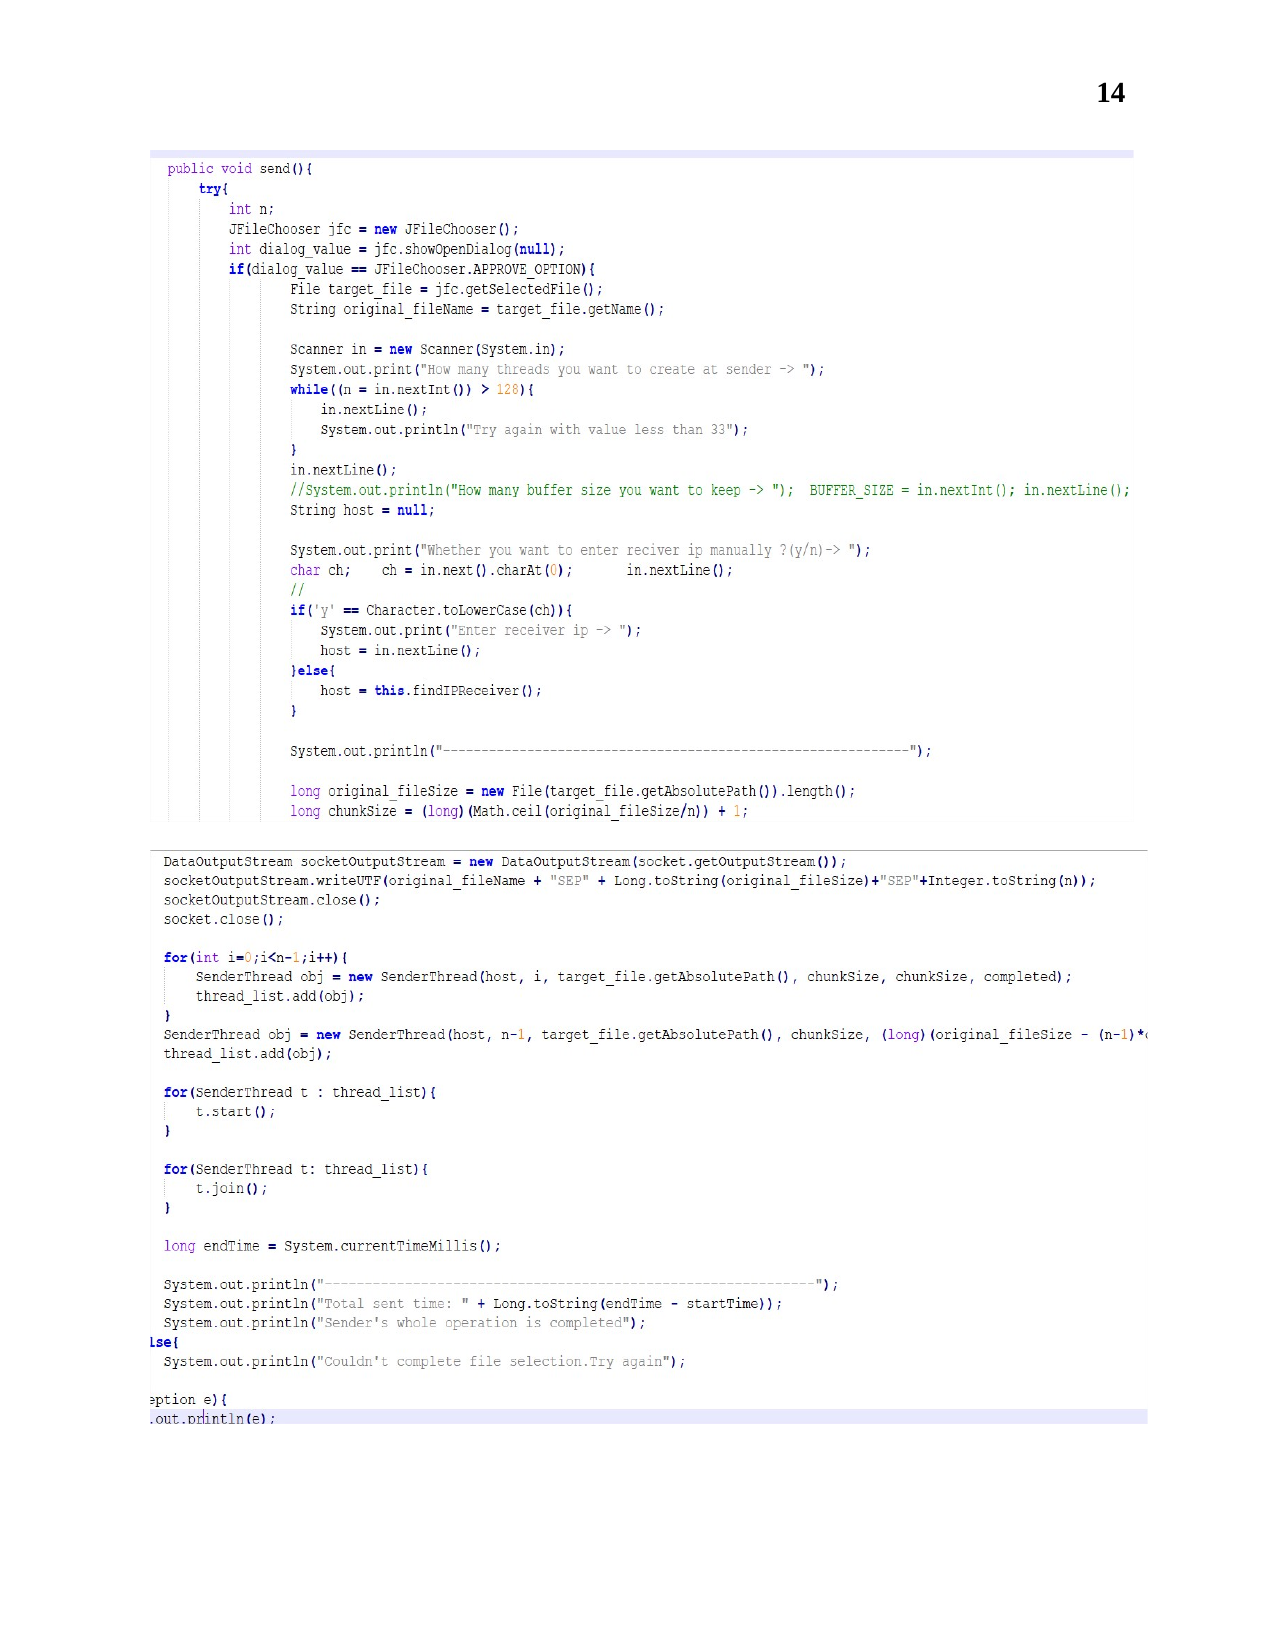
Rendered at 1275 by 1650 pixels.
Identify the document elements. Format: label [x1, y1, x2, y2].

picture [150, 850, 1148, 1424]
picture [150, 150, 1134, 822]
